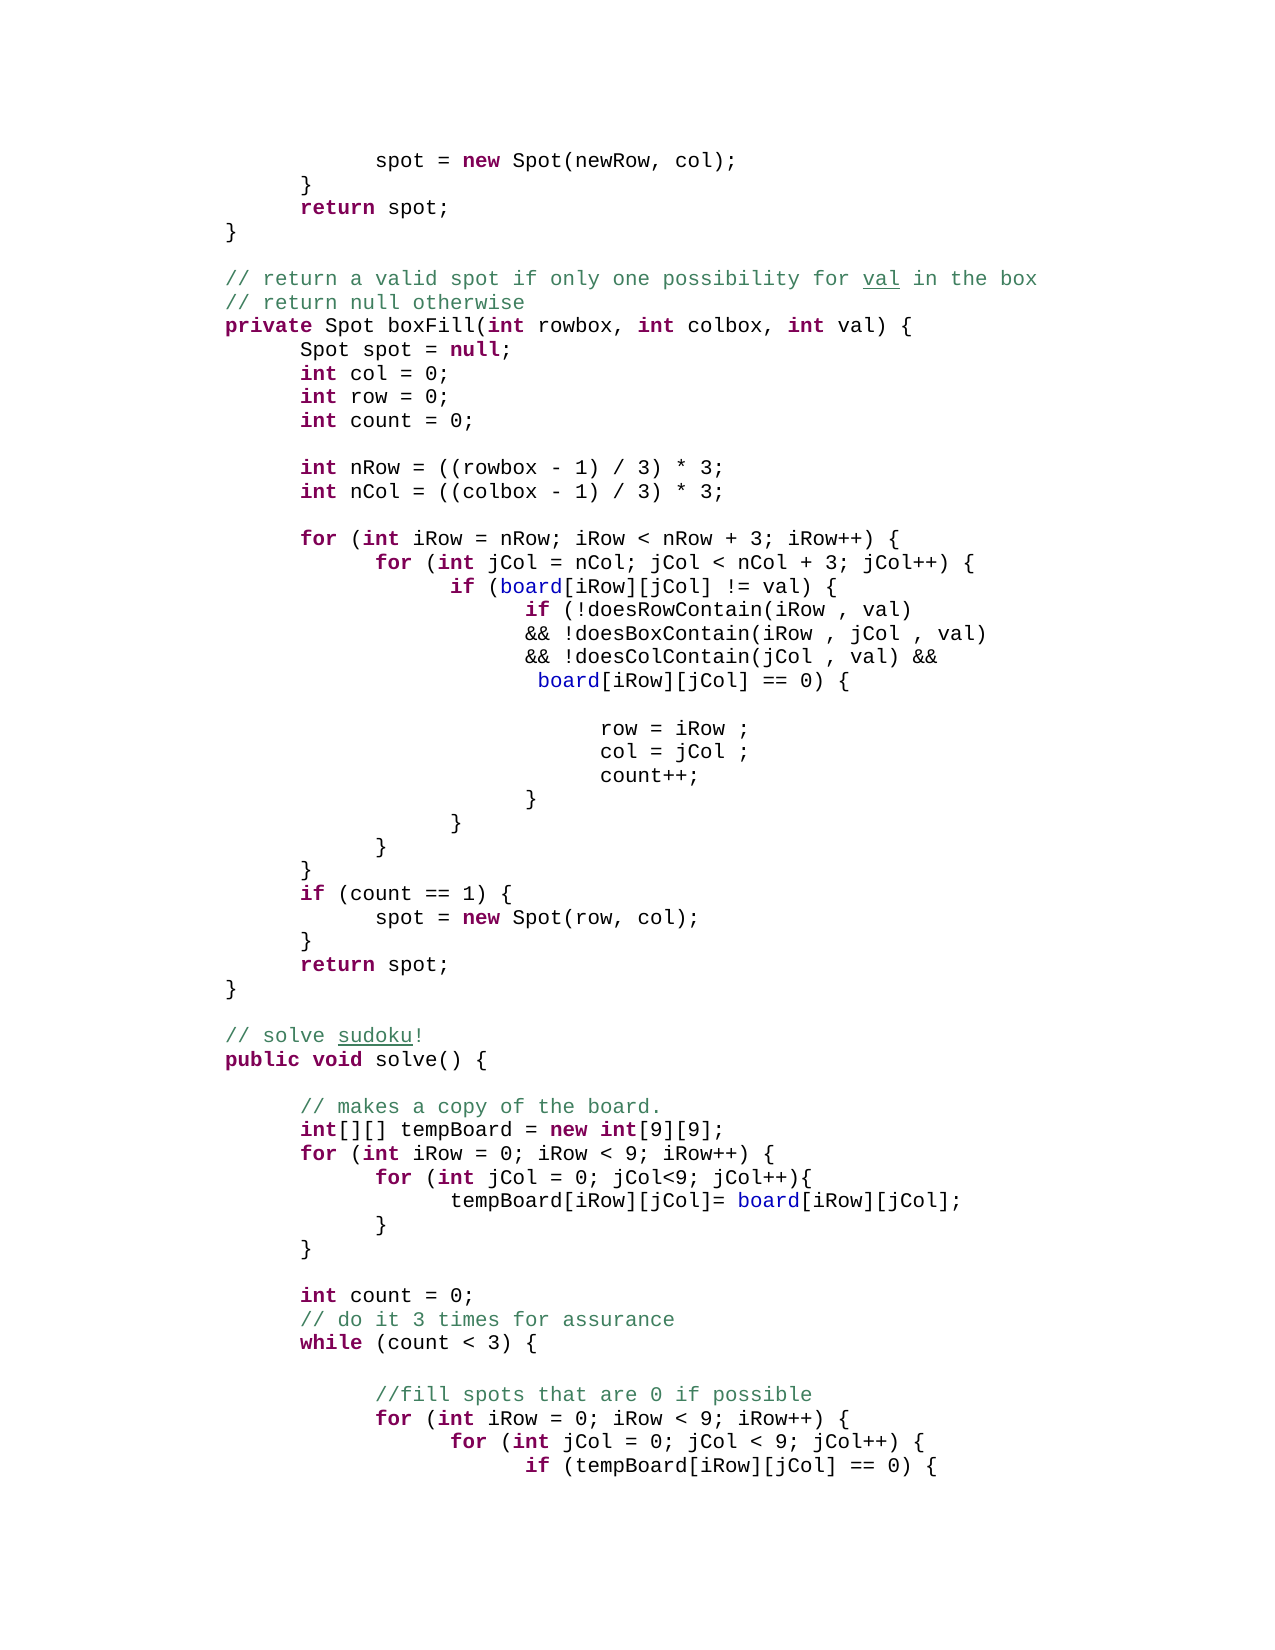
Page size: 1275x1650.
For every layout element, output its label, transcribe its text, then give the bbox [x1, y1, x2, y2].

text } [150, 859, 1125, 883]
text if (!doesRowContain(iRow , val) [150, 599, 1125, 623]
text if (tempBoard[iRow][jCol] == 0) { [150, 1455, 1125, 1478]
text for (int jCol = 0; jCol < 9; jCol++) { [150, 1431, 1125, 1455]
text int col = 0; [150, 363, 1125, 386]
text board[iRow][jCol] == 0) { [225, 670, 1125, 694]
text count++; [150, 765, 1125, 788]
text int nRow = ((rowbox - 1) / 3) * 3; [150, 457, 1125, 481]
text private Spot boxFill(int rowbox, int colbox, int val) { [150, 316, 1125, 339]
text for (int iRow = 0; iRow < 9; iRow++) { [150, 1408, 1125, 1431]
text } [150, 174, 1125, 197]
text if (count == 1) { [150, 883, 1125, 907]
text for (int jCol = 0; jCol<9; jCol++){ [150, 1167, 1125, 1190]
text } [150, 812, 1125, 836]
text while (count < 3) { [150, 1332, 1125, 1356]
text for (int iRow = nRow; iRow < nRow + 3; iRow++) { [150, 528, 1125, 552]
text tempBoard[iRow][jCol]= board[iRow][jCol]; [150, 1190, 1125, 1214]
text int[][] tempBoard = new int[9][9]; [150, 1119, 1125, 1143]
text } [150, 978, 1125, 1001]
text // do it 3 times for assurance [150, 1309, 1125, 1332]
text int nCol = ((colbox - 1) / 3) * 3; [150, 481, 1125, 505]
text } [150, 221, 1125, 244]
text for (int iRow = 0; iRow < 9; iRow++) { [150, 1143, 1125, 1167]
text } [150, 930, 1125, 954]
text } [150, 1214, 1125, 1238]
text row = iRow ; [150, 717, 1125, 741]
text && !doesBoxContain(iRow , jCol , val) [150, 623, 1125, 647]
text } [150, 788, 1125, 812]
text int count = 0; [150, 1285, 1125, 1309]
text //fill spots that are 0 if possible [150, 1384, 1125, 1408]
text return spot; [150, 954, 1125, 978]
text for (int jCol = nCol; jCol < nCol + 3; jCol++) { [150, 552, 1125, 576]
text return spot; [150, 197, 1125, 221]
text // return a valid spot if only one possibility for val in the box [150, 268, 1125, 292]
text int row = 0; [150, 386, 1125, 410]
text Spot spot = null; [150, 339, 1125, 363]
text // solve sudoku! [150, 1025, 1125, 1048]
text spot = new Spot(newRow, col); [150, 150, 1125, 174]
text && !doesColContain(jCol , val) && [225, 647, 1125, 670]
text spot = new Spot(row, col); [150, 907, 1125, 930]
text } [150, 1238, 1125, 1261]
text if (board[iRow][jCol] != val) { [150, 576, 1125, 599]
text // makes a copy of the board. [150, 1096, 1125, 1119]
text col = jCol ; [150, 741, 1125, 765]
text int count = 0; [150, 410, 1125, 434]
text // return null otherwise [150, 292, 1125, 316]
text public void solve() { [150, 1048, 1125, 1072]
text } [150, 836, 1125, 859]
